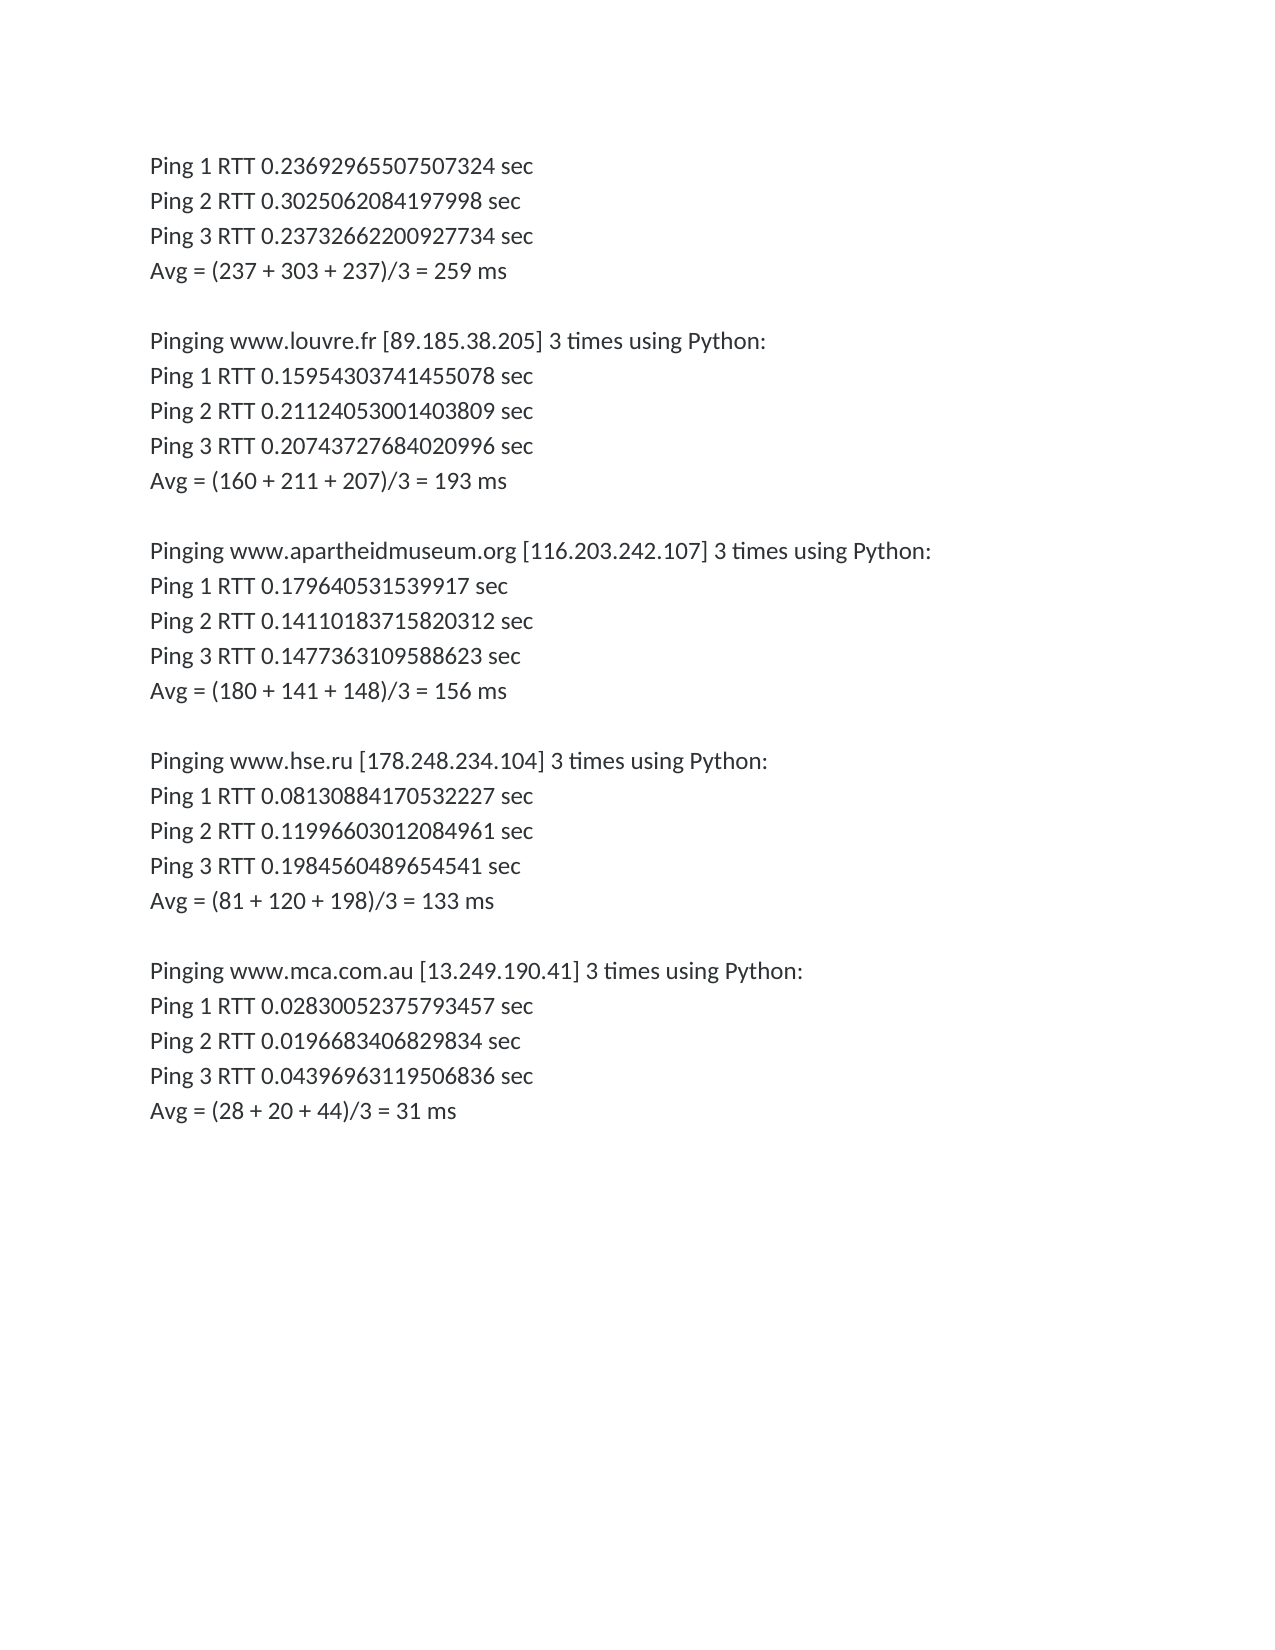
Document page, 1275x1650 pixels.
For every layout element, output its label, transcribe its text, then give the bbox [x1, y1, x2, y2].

text Ping 2 RTT 0.11996603012084961 sec [150, 815, 1125, 846]
text Ping 2 RTT 0.3025062084197998 sec [150, 185, 1125, 216]
text Ping 1 RTT 0.23692965507507324 sec [150, 150, 1125, 181]
text Ping 3 RTT 0.20743727684020996 sec [150, 430, 1125, 461]
text Ping 2 RTT 0.14110183715820312 sec [150, 605, 1125, 636]
text Ping 1 RTT 0.08130884170532227 sec [150, 780, 1125, 811]
text Ping 3 RTT 0.1984560489654541 sec [150, 850, 1125, 881]
text Avg = (81 + 120 + 198)/3 = 133 ms [150, 885, 1125, 916]
text Ping 2 RTT 0.0196683406829834 sec [150, 1025, 1125, 1056]
text Ping 1 RTT 0.179640531539917 sec [150, 570, 1125, 601]
text Ping 1 RTT 0.02830052375793457 sec [150, 990, 1125, 1021]
text Ping 3 RTT 0.23732662200927734 sec [150, 220, 1125, 251]
text Avg = (160 + 211 + 207)/3 = 193 ms [150, 465, 1125, 496]
text Ping 1 RTT 0.15954303741455078 sec [150, 360, 1125, 391]
text Pinging www.hse.ru [178.248.234.104] 3 times using Python: [150, 745, 1125, 776]
text Ping 3 RTT 0.1477363109588623 sec [150, 640, 1125, 671]
text Pinging www.apartheidmuseum.org [116.203.242.107] 3 times using Python: [150, 535, 1125, 566]
text Ping 2 RTT 0.21124053001403809 sec [150, 395, 1125, 426]
text Pinging www.mca.com.au [13.249.190.41] 3 times using Python: [150, 955, 1125, 986]
text Ping 3 RTT 0.04396963119506836 sec [150, 1060, 1125, 1091]
text Avg = (28 + 20 + 44)/3 = 31 ms [150, 1095, 1125, 1126]
text Avg = (180 + 141 + 148)/3 = 156 ms [150, 675, 1125, 706]
text Pinging www.louvre.fr [89.185.38.205] 3 times using Python: [150, 325, 1125, 356]
text Avg = (237 + 303 + 237)/3 = 259 ms [150, 255, 1125, 286]
